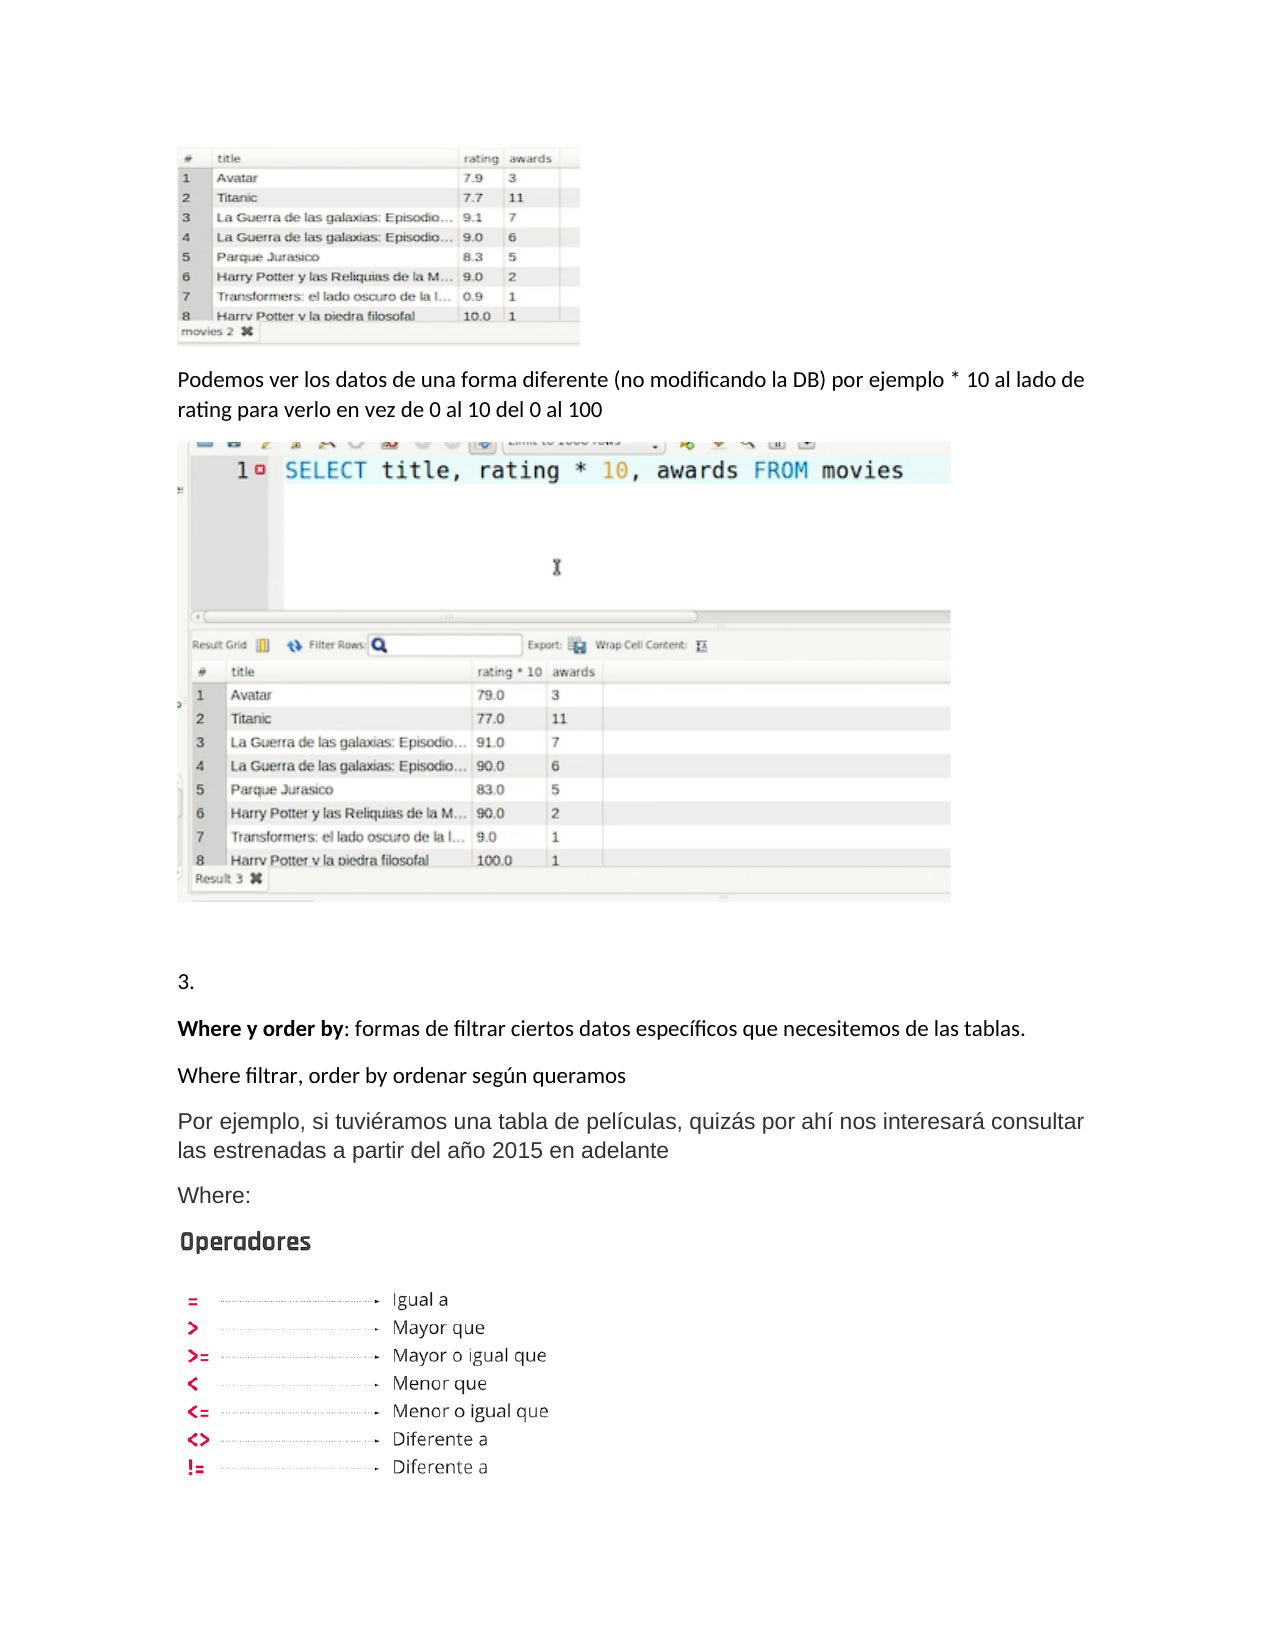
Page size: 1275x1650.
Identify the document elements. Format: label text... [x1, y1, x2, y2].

text Where: [177, 1182, 1098, 1208]
text Where filtrar, order by ordenar según queramos [177, 1061, 1098, 1089]
text Podemos ver los datos de una forma diferente (no modificando la DB) por ejemplo * 10 al lado de rating para verlo en vez de 0 al 10 del 0 al 100 [177, 365, 1098, 423]
text Por ejemplo, si tuviéramos una tabla de películas, quizás por ahí nos interesará consultar las estrenadas a partir del año 2015 en adelante [177, 1108, 1098, 1163]
picture [177, 442, 951, 902]
picture [177, 1226, 556, 1484]
text Where y order by: formas de filtrar ciertos datos específicos que necesitemos de las tablas. [177, 1014, 1098, 1042]
text 3. [177, 967, 1098, 996]
picture [177, 147, 581, 347]
